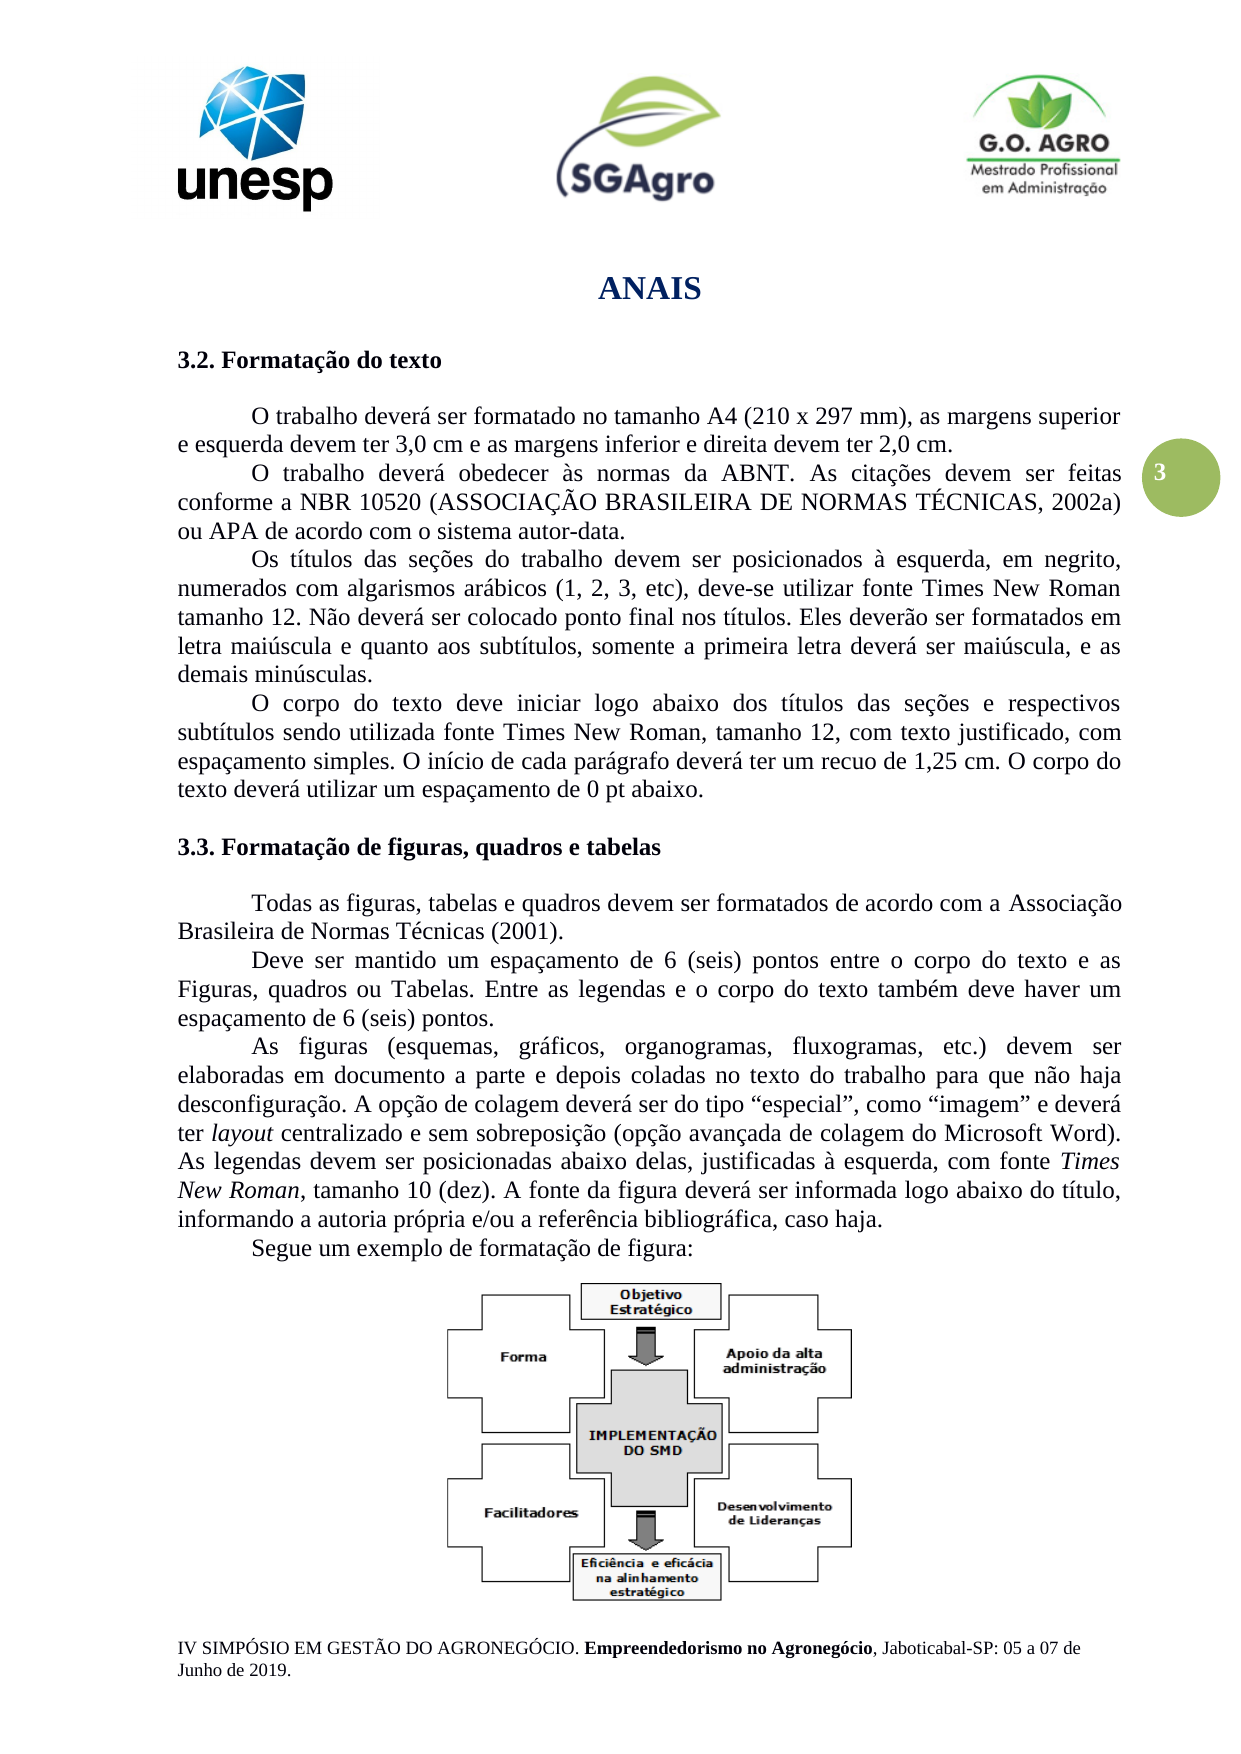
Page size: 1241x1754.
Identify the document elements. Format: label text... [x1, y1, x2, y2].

subtitle 3.2. Formatação do texto [177, 345, 1122, 374]
subtitle 3.3. Formatação de figuras, quadros e tabelas [177, 832, 1122, 861]
text Todas as figuras, tabelas e quadros devem ser formatados de acordo com a Associação Brasileira de Normas Técnicas (2001). [177, 888, 1122, 945]
text O corpo do texto deve iniciar logo abaixo dos títulos das seções e respectivos subtítulos sendo utilizada fonte Times New Roman, tamanho 12, com texto justificado, com espaçamento simples. O início de cada parágrafo deverá ter um recuo de 1,25 cm. O corpo do texto deverá utilizar um espaçamento de 0 pt abaixo. [177, 688, 1122, 803]
text Segue um exemplo de formatação de figura: [177, 1233, 1122, 1261]
text O trabalho deverá ser formatado no tamanho A4 (210 x 297 mm), as margens superior e esquerda devem ter 3,0 cm e as margens inferior e direita devem ter 2,0 cm. [177, 401, 1122, 458]
text Deve ser mantido um espaçamento de 6 (seis) pontos entre o corpo do texto e as Figuras, quadros ou Tabelas. Entre as legendas e o corpo do texto também deve haver um espaçamento de 6 (seis) pontos. [177, 945, 1122, 1031]
picture [464, 73, 1123, 206]
picture [131, 56, 380, 219]
text O trabalho deverá obedecer às normas da ABNT. As citações devem ser feitas conforme a NBR 10520 (ASSOCIAÇÃO BRASILEIRA DE NORMAS TÉCNICAS, 2002a) ou APA de acordo com o sistema autor-data. [177, 458, 1122, 544]
picture [447, 1283, 852, 1603]
text Os títulos das seções do trabalho devem ser posicionados à esquerda, em negrito, numerados com algarismos arábicos (1, 2, 3, etc), deve-se utilizar fonte Times New Roman tamanho 12. Não deverá ser colocado ponto final nos títulos. Eles deverão ser formatados em letra maiúscula e quanto aos subtítulos, somente a primeira letra deverá ser maiúscula, e as demais minúsculas. [177, 544, 1122, 688]
text As figuras (esquemas, gráficos, organogramas, fluxogramas, etc.) devem ser elaboradas em documento a parte e depois coladas no texto do trabalho para que não haja desconfiguração. A opção de colagem deverá ser do tipo “especial”, como “imagem” e deverá ter layout centralizado e sem sobreposição (opção avançada de colagem do Microsoft Word). As legendas devem ser posicionadas abaixo delas, justificadas à esquerda, com fonte Times New Roman, tamanho 10 (dez). A fonte da figura deverá ser informada logo abaixo do título, informando a autoria própria e/ou a referência bibliográfica, caso haja. [177, 1031, 1122, 1233]
